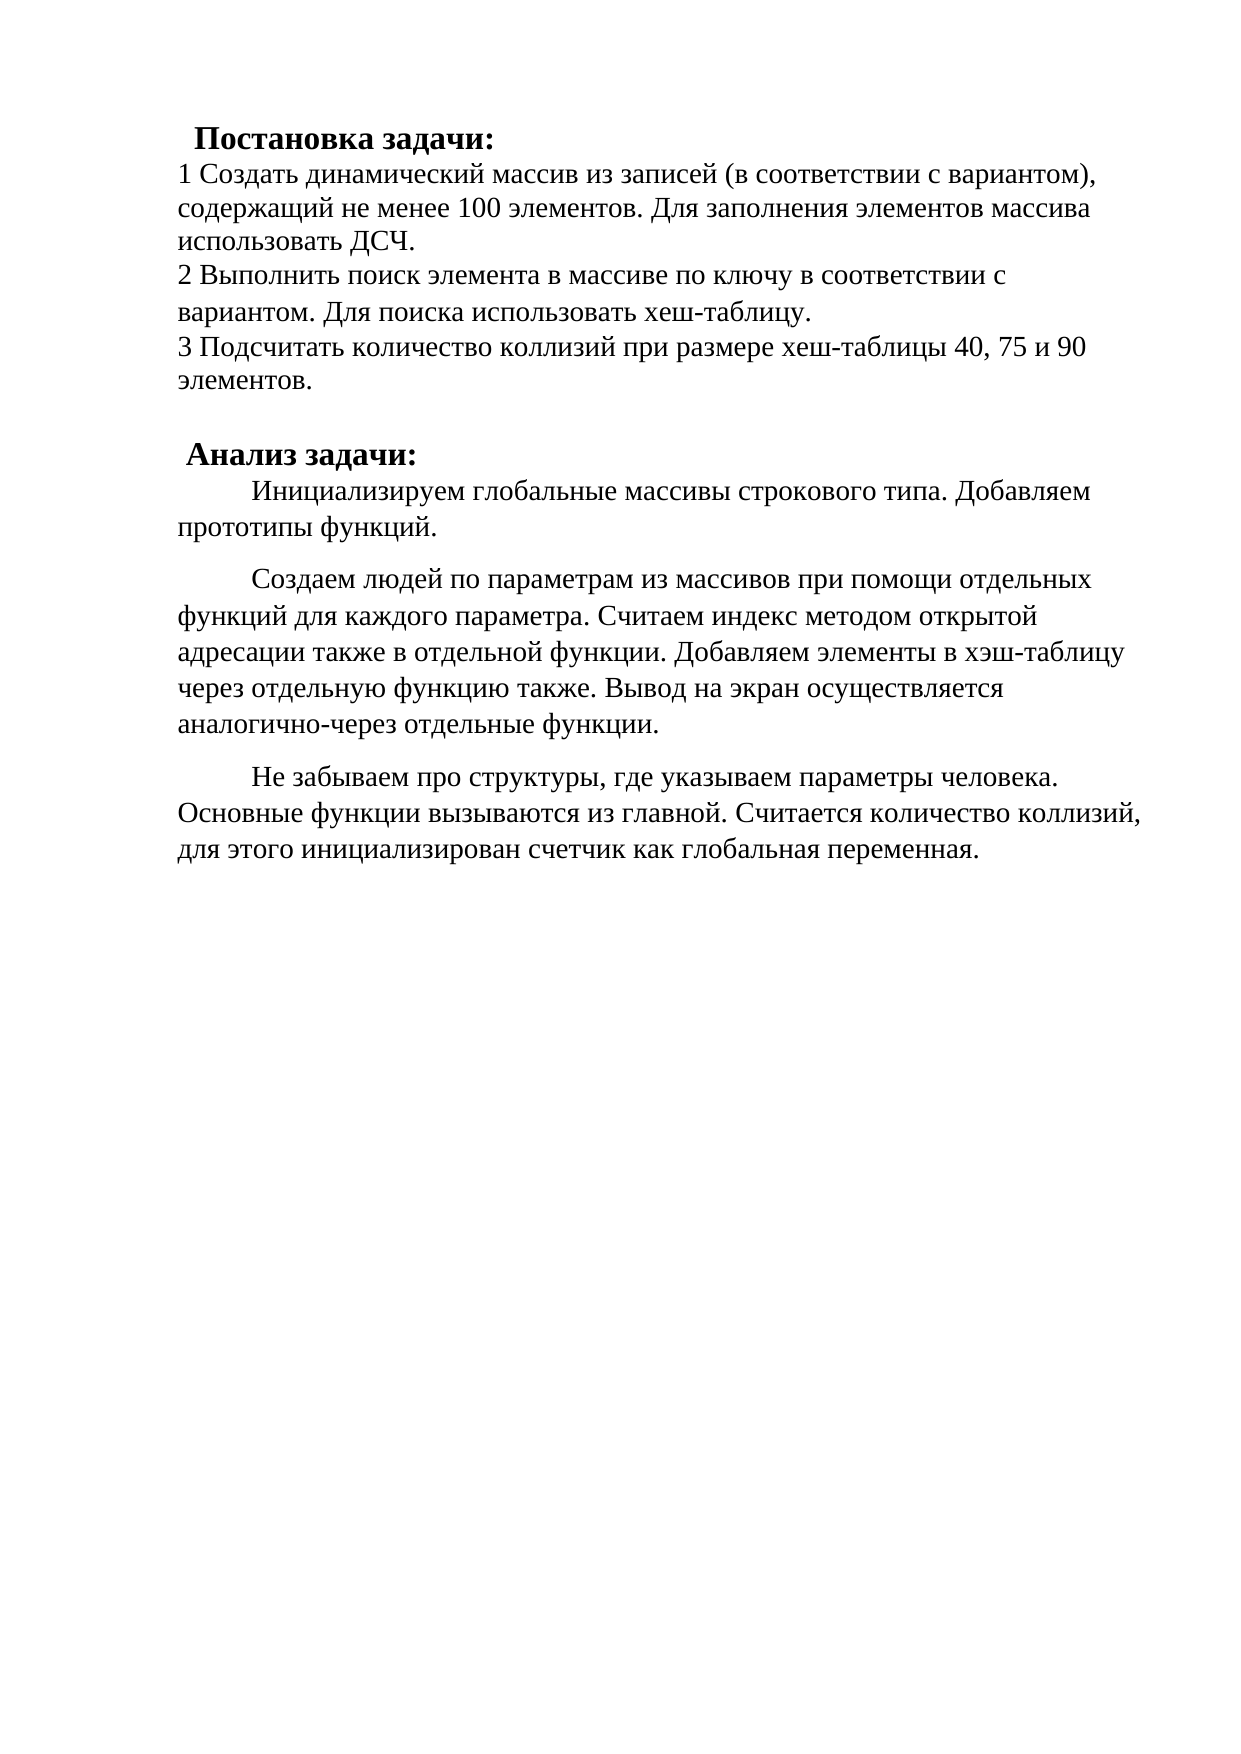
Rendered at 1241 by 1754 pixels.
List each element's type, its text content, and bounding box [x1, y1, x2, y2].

text Создаем людей по параметрам из массивов при помощи отдельных функций для каждого параметра. Считаем индекс методом открытой адресации также в отдельной функции. Добавляем элементы в хэш-таблицу через отдельную функцию также. Вывод на экран осуществляется аналогично-через отдельные функции. [177, 562, 1152, 740]
text 1 Создать динамический массив из записей (в соответствии с вариантом), [177, 156, 1152, 190]
text 2 Выполнить поиск элемента в массиве по ключу в соответствии с вариантом. Для поиска использовать хеш-таблицу. [177, 257, 1152, 329]
text Анализ задачи: [177, 434, 1152, 473]
text 3 Подсчитать количество коллизий при размере хеш-таблицы 40, 75 и 90 [177, 329, 1152, 362]
text использовать ДСЧ. [177, 223, 1152, 257]
text элементов. [177, 362, 1152, 396]
text содержащий не менее 100 элементов. Для заполнения элементов массива [177, 190, 1152, 223]
text Не забываем про структуры, где указываем параметры человека. Основные функции вызываются из главной. Считается количество коллизий, для этого инициализирован счетчик как глобальная переменная. [177, 759, 1152, 865]
text Постановка задачи: [177, 118, 1152, 156]
text Инициализируем глобальные массивы строкового типа. Добавляем прототипы функций. [177, 473, 1152, 542]
